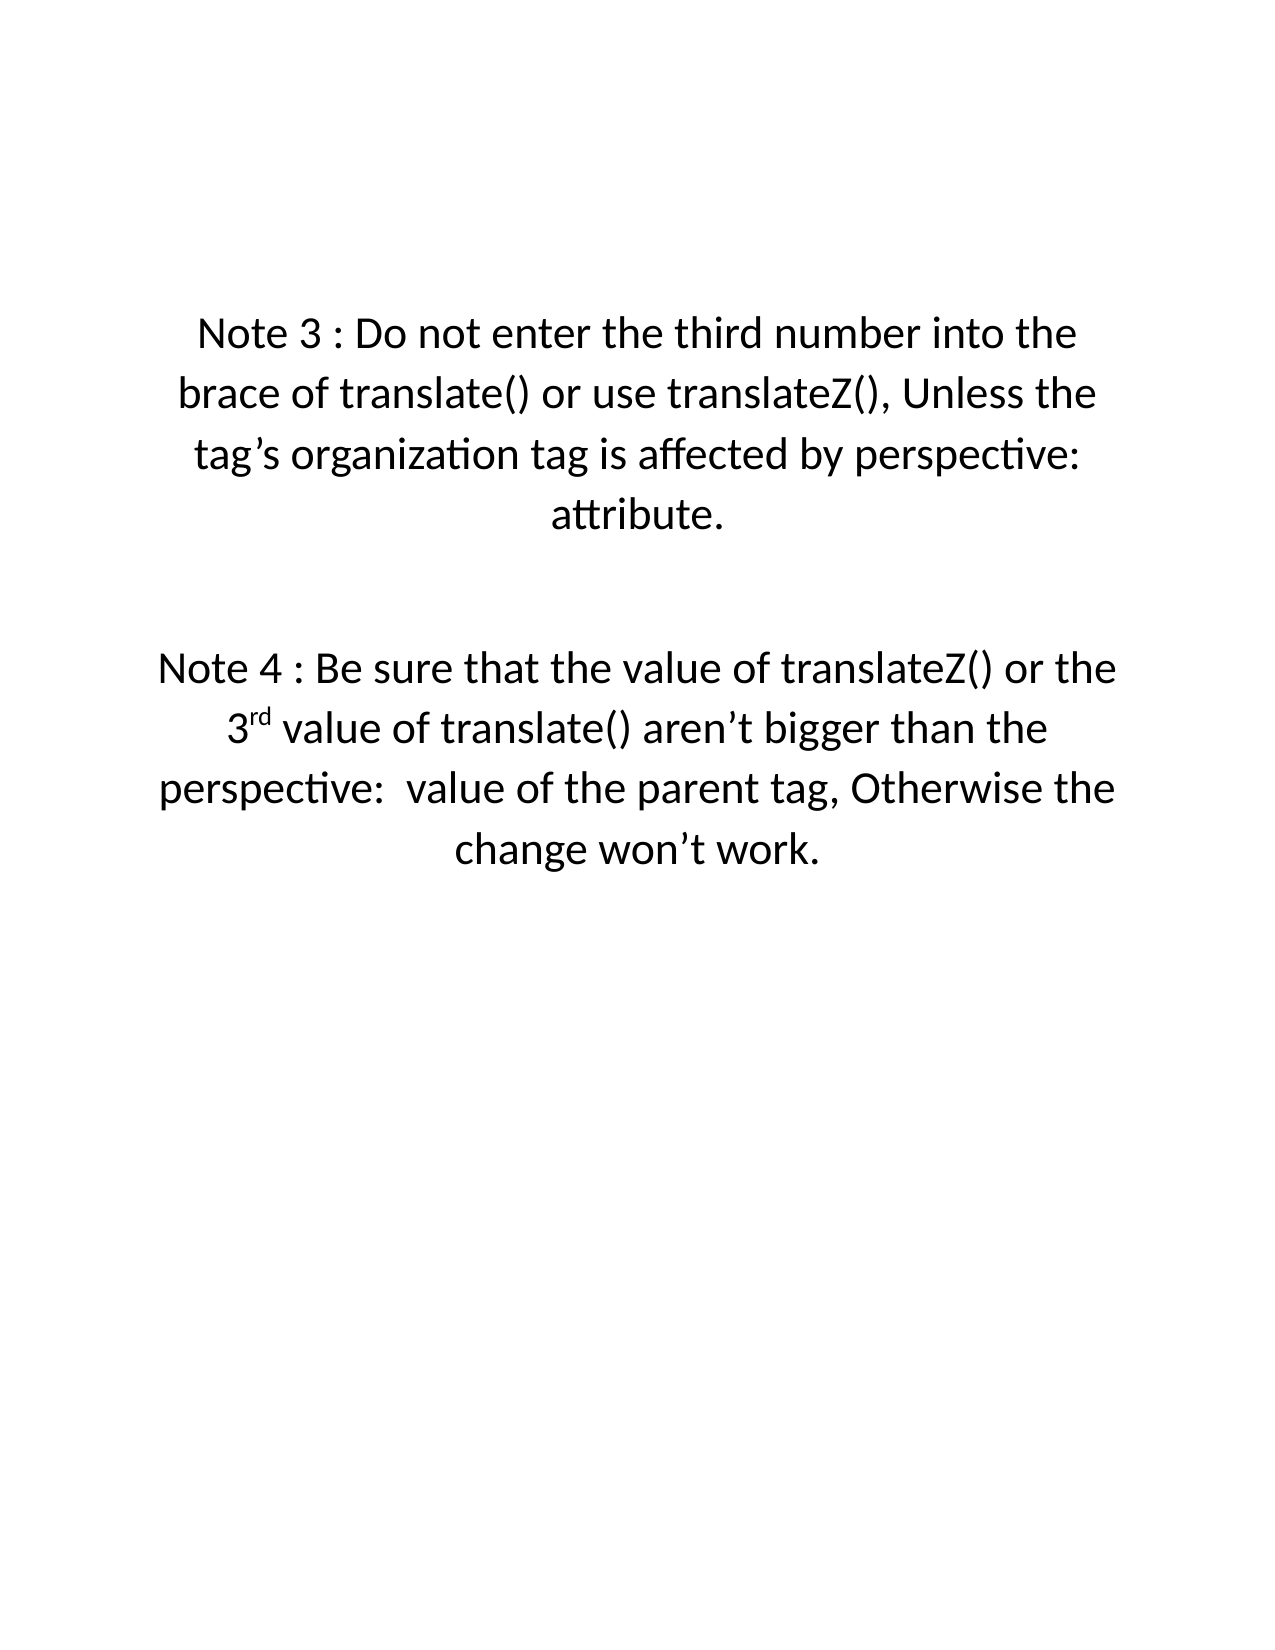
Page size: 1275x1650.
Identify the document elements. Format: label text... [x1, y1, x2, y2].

text Note 4 : Be sure that the value of translateZ() or the 3rd value of translate() aren’t bigger than the perspective: value of the parent tag, Otherwise the change won’t work. [150, 639, 1125, 876]
text Note 3 : Do not enter the third number into the brace of translate() or use translateZ(), Unless the tag’s organization tag is affected by perspective: attribute. [150, 304, 1125, 541]
